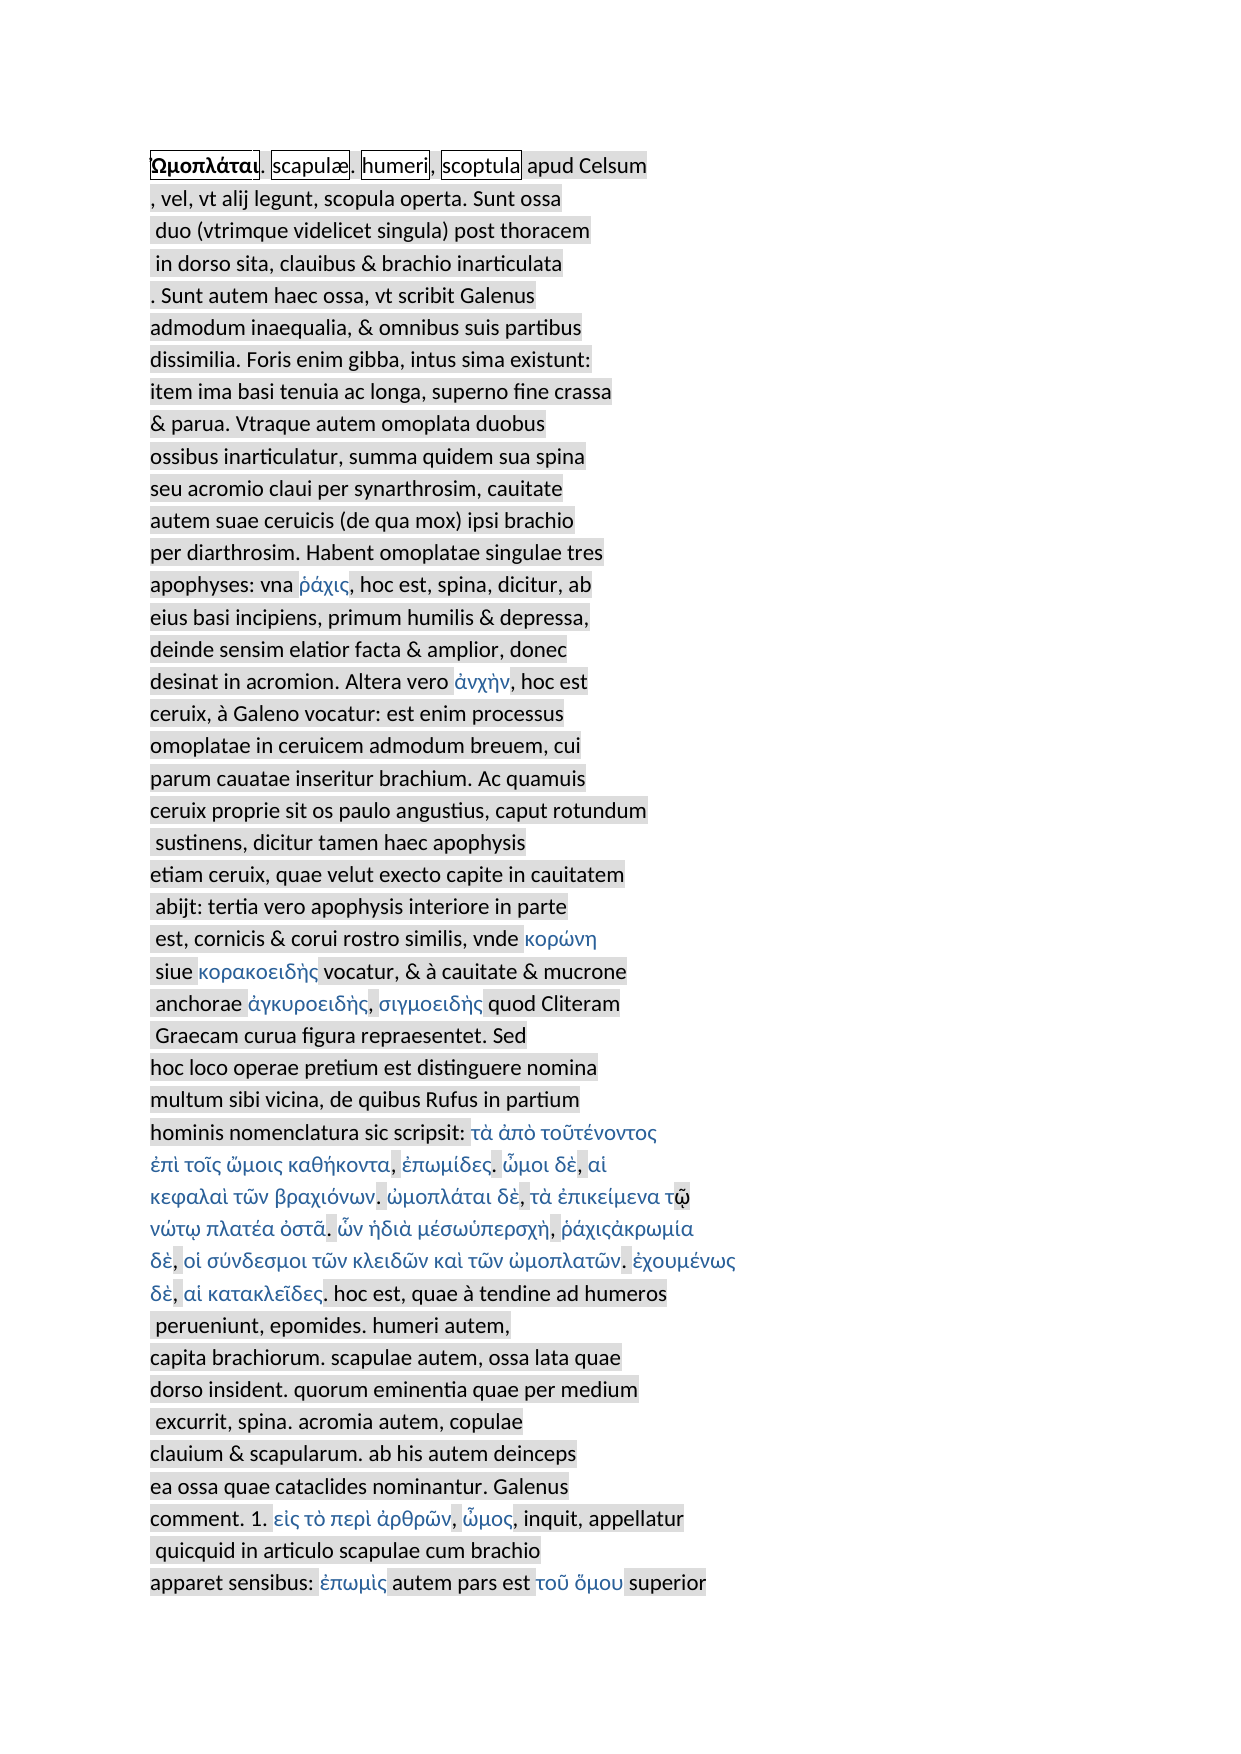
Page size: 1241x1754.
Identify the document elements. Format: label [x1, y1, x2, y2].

text [150, 150, 1090, 663]
text [150, 667, 1090, 1596]
